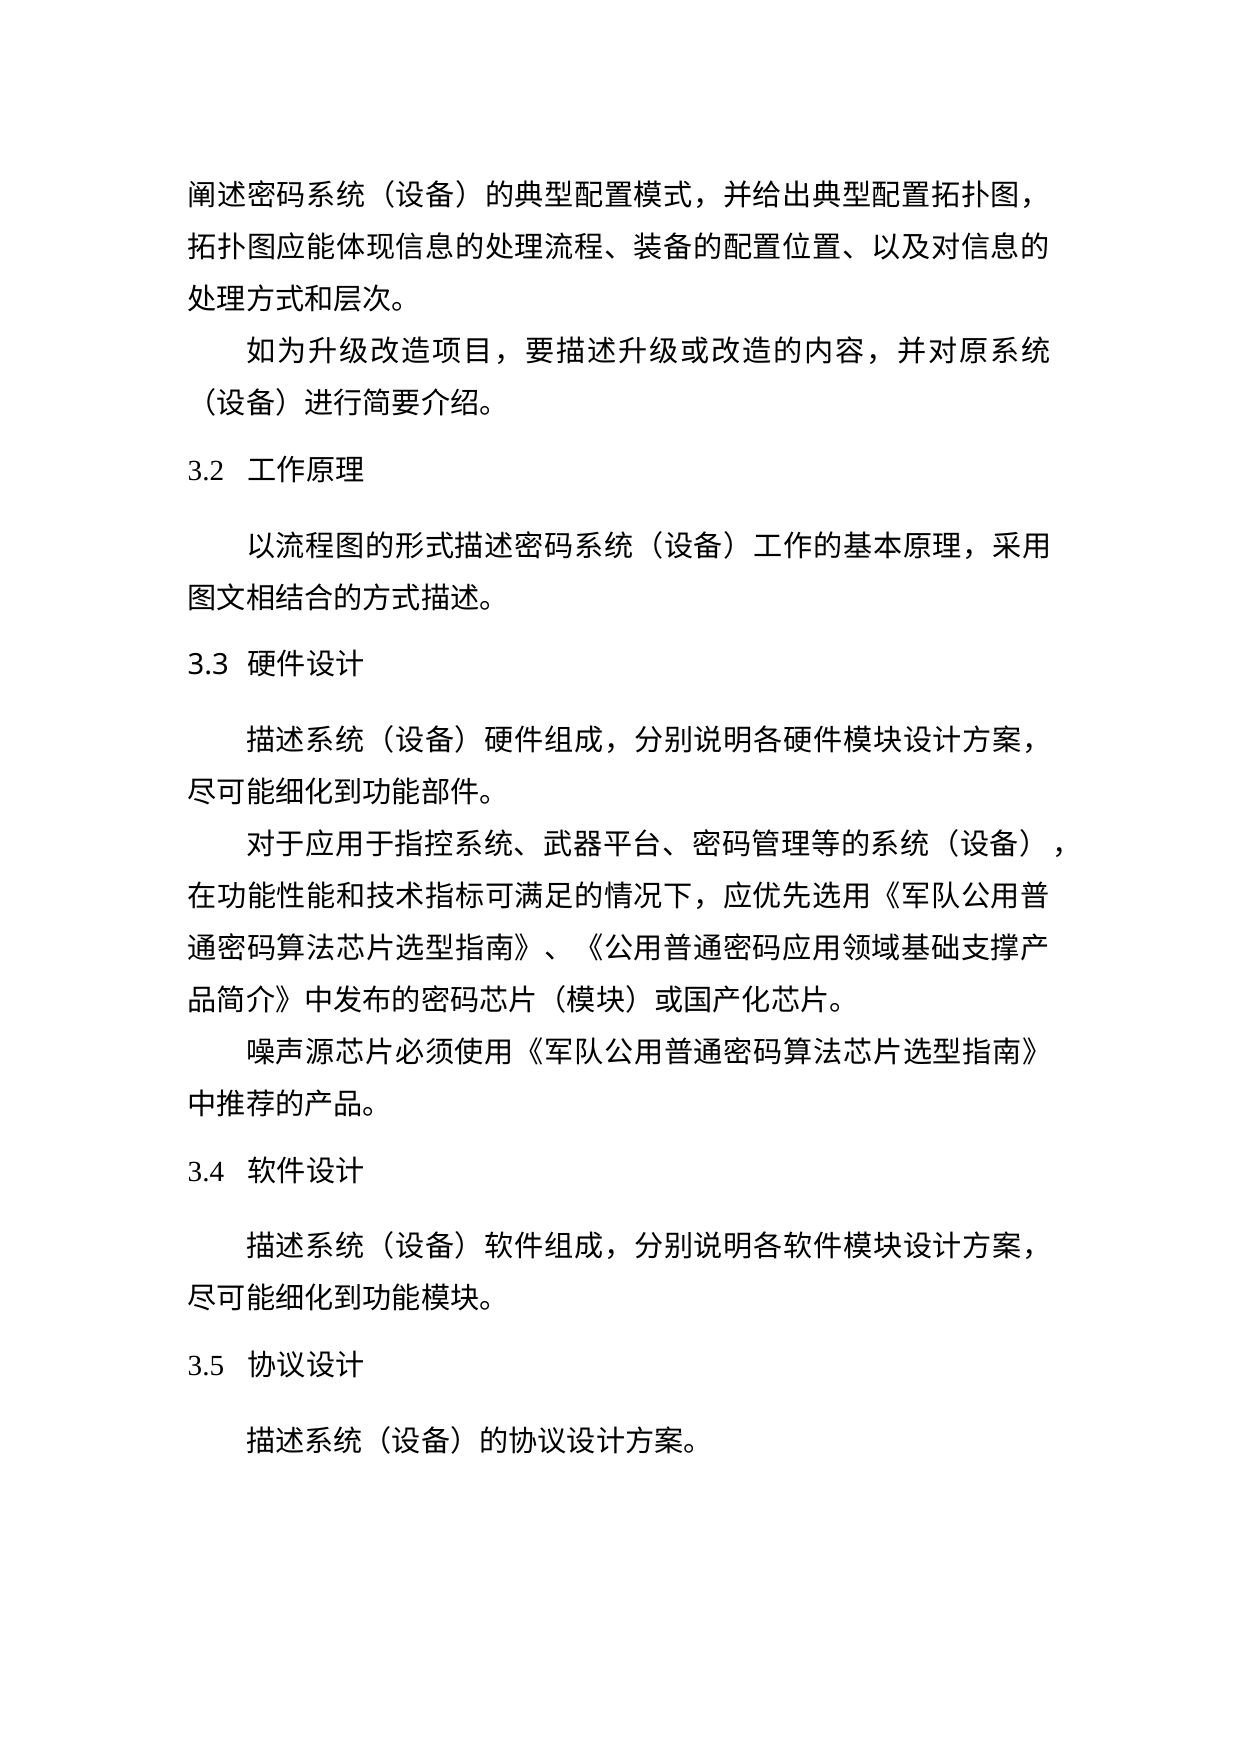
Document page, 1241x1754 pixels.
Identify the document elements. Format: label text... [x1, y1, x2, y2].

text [187, 162, 1053, 318]
subtitle 工作原理 [187, 435, 1053, 500]
subtitle 软件设计 [187, 1136, 1053, 1201]
text 描述系统（设备）的协议设计方案。 [187, 1407, 1053, 1459]
text 如为升级改造项目，要描述升级或改造的内容，并对原系统（设备）进行简要介绍。 [187, 318, 1053, 422]
text 噪声源芯片必须使用《军队公用普通密码算法芯片选型指南》中推荐的产品。 [187, 1019, 1053, 1123]
text 对于应用于指控系统、武器平台、密码管理等的系统（设备），在功能性能和技术指标可满足的情况下，应优先选用《军队公用普通密码算法芯片选型指南》、《公用普通密码应用领域基础支撑产品简介》中发布的密码芯片（模块）或国产化芯片。 [187, 811, 1053, 1019]
subtitle 硬件设计 [187, 629, 1053, 694]
text 描述系统（设备）软件组成，分别说明各软件模块设计方案，尽可能细化到功能模块。 [187, 1213, 1053, 1317]
text 描述系统（设备）硬件组成，分别说明各硬件模块设计方案，尽可能细化到功能部件。 [187, 707, 1053, 811]
subtitle 协议设计 [187, 1330, 1053, 1395]
text 以流程图的形式描述密码系统（设备）工作的基本原理，采用图文相结合的方式描述。 [187, 512, 1053, 617]
